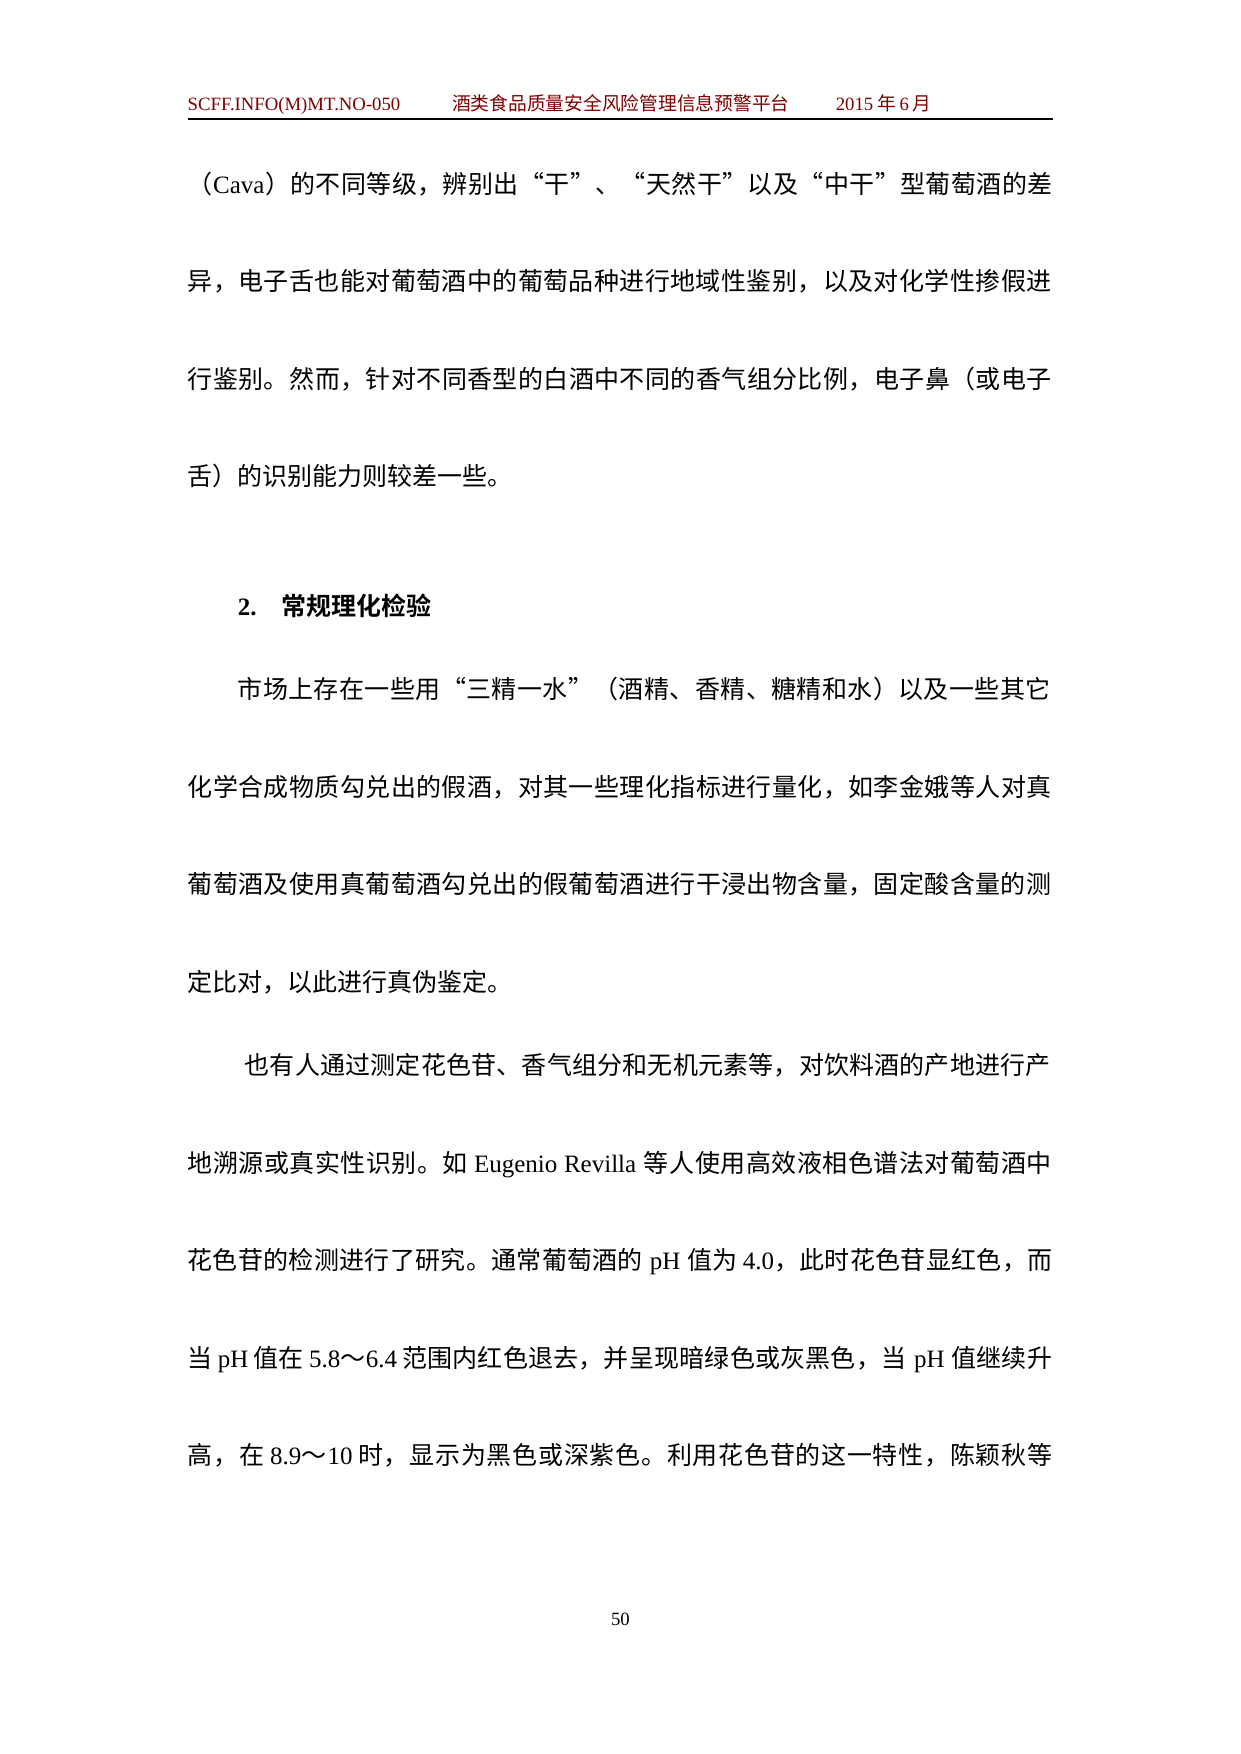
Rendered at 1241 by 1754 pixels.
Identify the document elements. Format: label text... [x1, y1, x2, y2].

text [187, 150, 1053, 507]
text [187, 1031, 1053, 1486]
list 常规理化检验 [238, 572, 1053, 637]
text 市场上存在一些用“三精一水”（酒精、香精、糖精和水）以及一些其它化学合成物质勾兑出的假酒，对其一些理化指标进行量化，如李金娥等人对真葡萄酒及使用真葡萄酒勾兑出的假葡萄酒进行干浸出物含量，固定酸含量的测定比对，以此进行真伪鉴定。 [187, 656, 1053, 1013]
